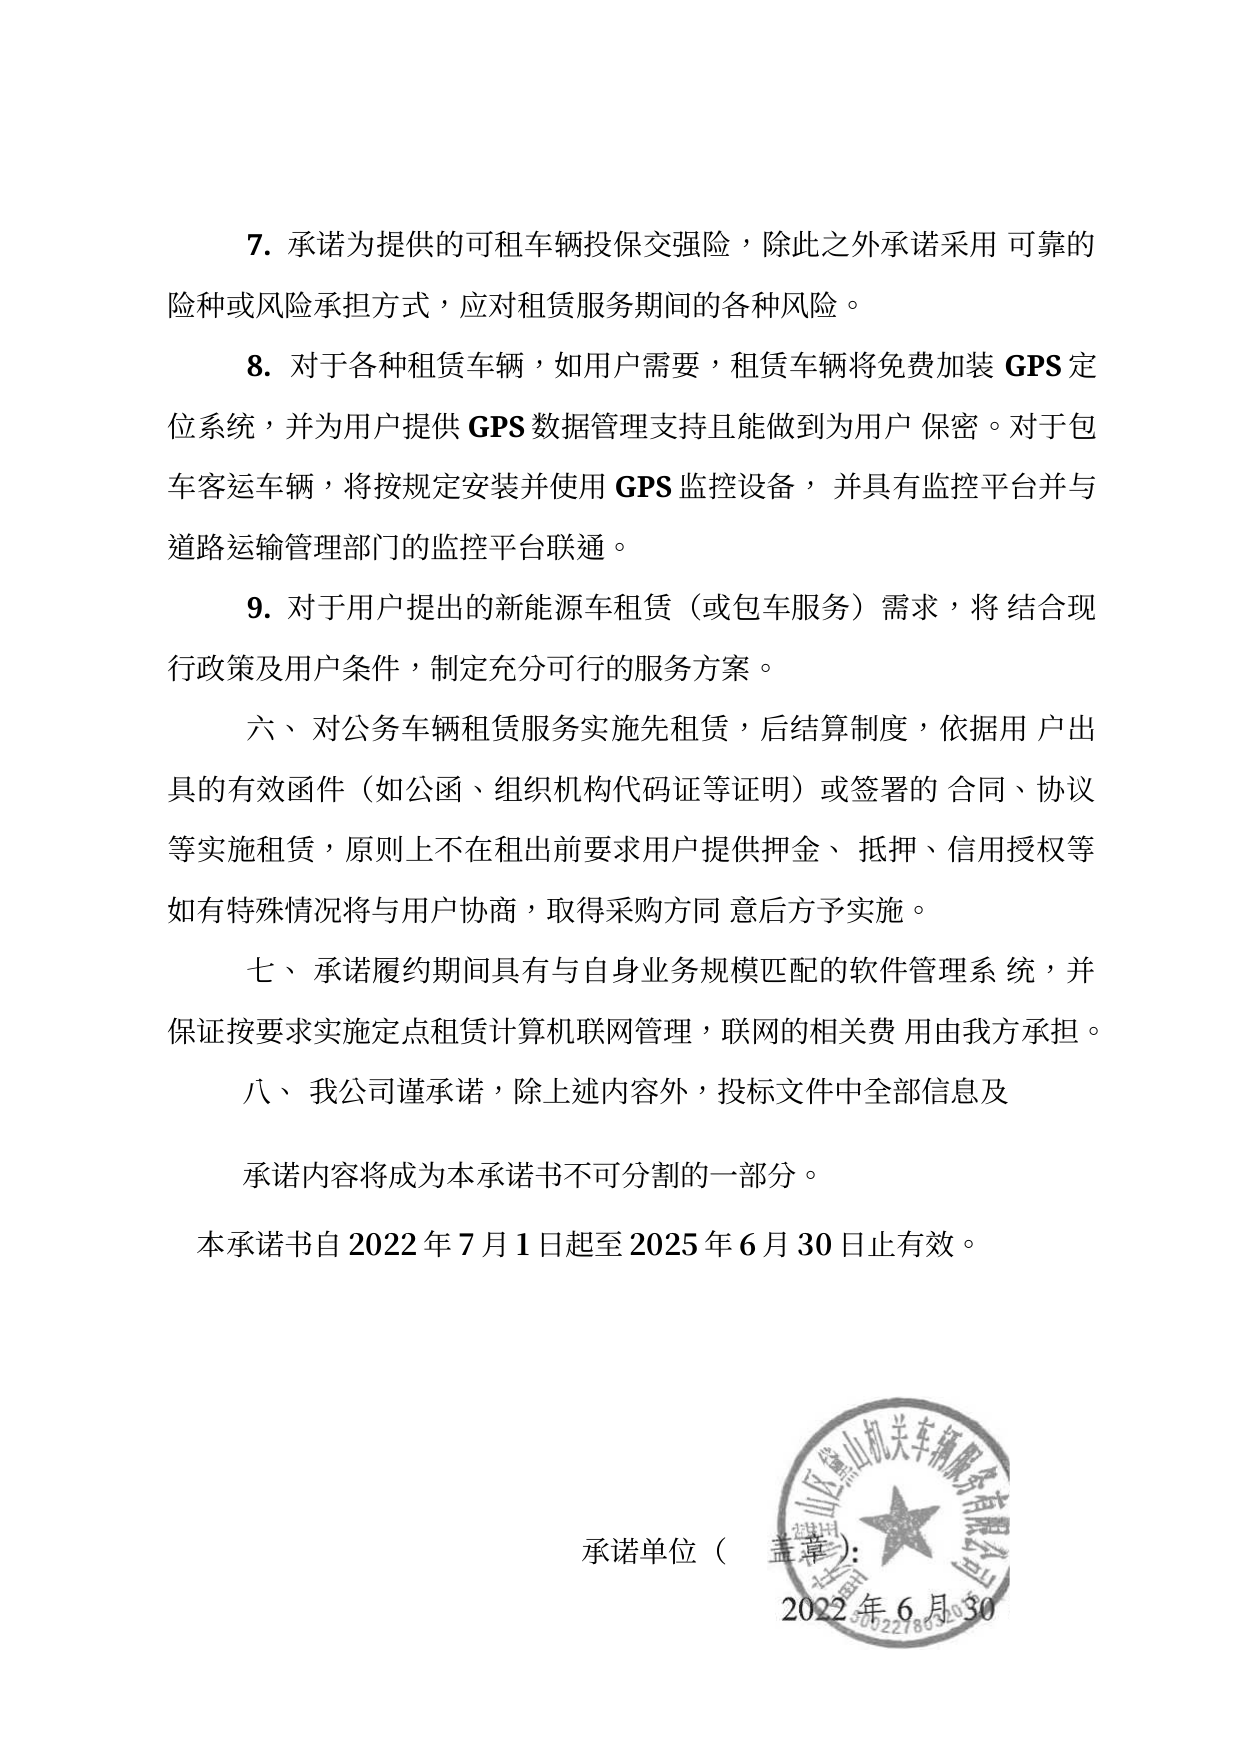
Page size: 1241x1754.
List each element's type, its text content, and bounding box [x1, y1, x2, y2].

list 对于用户提出的新能源车租赁（或包车服务）需求，将 结合现行政策及用户条件，制定充分可行的服务方案。 [167, 570, 1097, 691]
text 七、 承诺履约期间具有与自身业务规模匹配的软件管理系 统，并保证按要求实施定点租赁计算机联网管理，联网的相关费 用由我方承担。 [167, 933, 1097, 1054]
list 承诺为提供的可租车辆投保交强险，除此之外承诺采用 可靠的险种或风险承担方式，应对租赁服务期间的各种风险。 [167, 207, 1097, 328]
picture [767, 1396, 1010, 1650]
text 六、 对公务车辆租赁服务实施先租赁，后结算制度，依据用 户出具的有效函件（如公函、组织机构代码证等证明）或签署的 合同、协议等实施租赁，原则上不在租出前要求用户提供押金、 抵押、信用授权等。如有特殊情况将与用户协商，取得采购方同 意后方予实施。 [167, 691, 1097, 933]
text 承诺内容将成为本承诺书不可分割的一部分。 [242, 1138, 1097, 1198]
list 对于各种租赁车辆，如用户需要，租赁车辆将免费加装 GPS定位系统，并为用户提供GPS数据管理支持且能做到为用户 保密。对于包车客运车辆，将按规定安装并使用GPS监控设备， 并具有监控平台并与道路运输管理部门的监控平台联通。 [167, 328, 1097, 570]
text 本承诺书自2022年7月1日起至2025年6月30日止有效。 [197, 1221, 1097, 1263]
text 八、 我公司谨承诺，除上述内容外，投标文件中全部信息及 [242, 1054, 1097, 1115]
